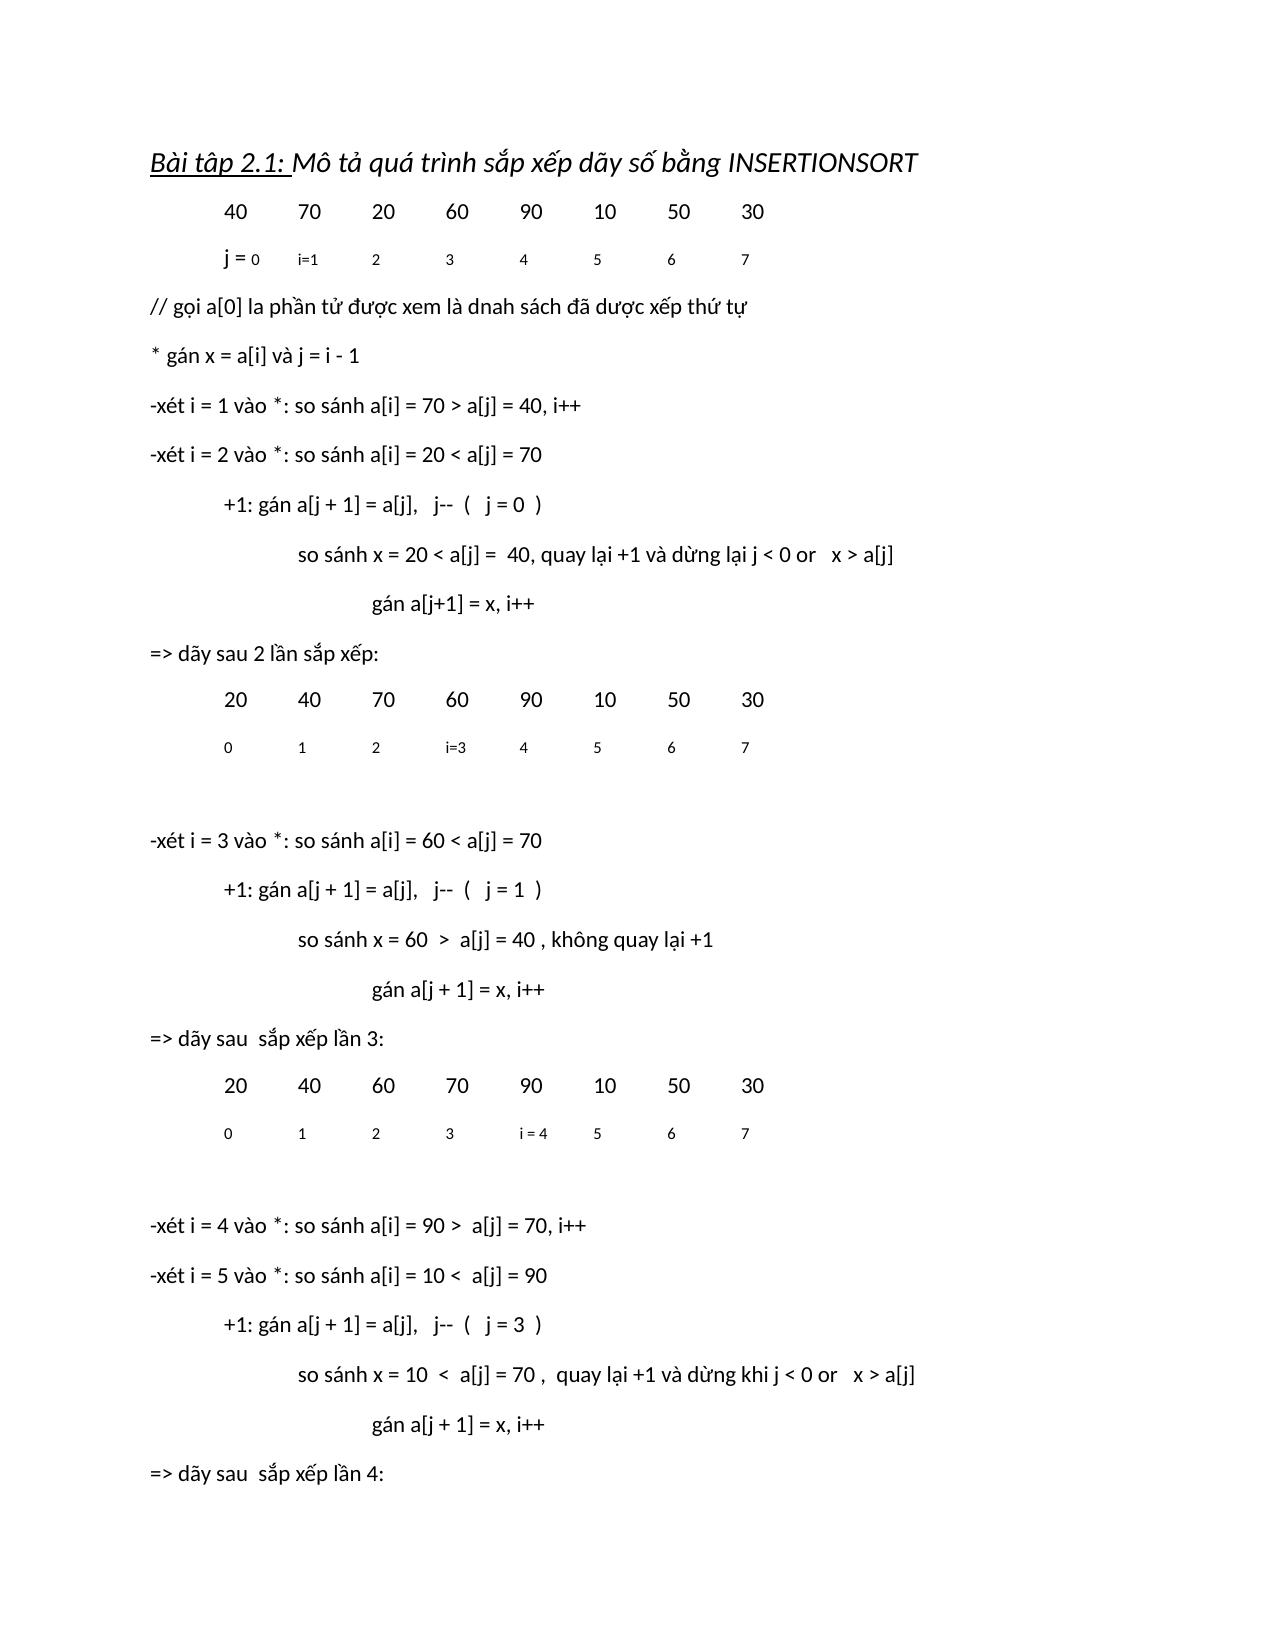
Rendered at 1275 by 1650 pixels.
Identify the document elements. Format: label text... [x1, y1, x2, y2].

text +1: gán a[j + 1] = a[j], j-- ( j = 0 ) [150, 489, 1125, 518]
text +1: gán a[j + 1] = a[j], j-- ( j = 1 ) [150, 875, 1125, 904]
text -xét i = 3 vào *: so sánh a[i] = 60 < a[j] = 70 [150, 825, 1125, 854]
text => dãy sau 2 lần sắp xếp: [150, 638, 1125, 667]
text +1: gán a[j + 1] = a[j], j-- ( j = 3 ) [150, 1310, 1125, 1339]
text so sánh x = 60 > a[j] = 40 , không quay lại +1 [150, 924, 1125, 953]
text 20 40 70 60 90 10 50 30 [150, 688, 1125, 713]
text -xét i = 4 vào *: so sánh a[i] = 90 > a[j] = 70, i++ [150, 1211, 1125, 1239]
text Bài tâp 2.1: Mô tả quá trình sắp xếp dãy số bằng INSERTIONSORT [150, 150, 1125, 179]
text 0 1 2 3 i = 4 5 6 7 [150, 1119, 1125, 1144]
text so sánh x = 10 < a[j] = 70 , quay lại +1 và dừng khi j < 0 or x > a[j] [150, 1359, 1125, 1388]
text gán a[j+1] = x, i++ [150, 589, 1125, 617]
text 0 1 2 i=3 4 5 6 7 [150, 734, 1125, 759]
text 40 70 20 60 90 10 50 30 [150, 199, 1125, 224]
text -xét i = 1 vào *: so sánh a[i] = 70 > a[j] = 40, i++ [150, 390, 1125, 419]
text 20 40 60 70 90 10 50 30 [150, 1073, 1125, 1098]
text // gọi a[0] la phần tử được xem là dnah sách đã dược xếp thứ tự [150, 291, 1125, 320]
text gán a[j + 1] = x, i++ [150, 1409, 1125, 1438]
text -xét i = 5 vào *: so sánh a[i] = 10 < a[j] = 90 [150, 1260, 1125, 1289]
text => dãy sau sắp xếp lần 4: [150, 1459, 1125, 1487]
text j = 0 i=1 2 3 4 5 6 7 [150, 245, 1125, 270]
text so sánh x = 20 < a[j] = 40, quay lại +1 và dừng lại j < 0 or x > a[j] [150, 539, 1125, 568]
text => dãy sau sắp xếp lần 3: [150, 1024, 1125, 1052]
text -xét i = 2 vào *: so sánh a[i] = 20 < a[j] = 70 [150, 440, 1125, 469]
text gán a[j + 1] = x, i++ [150, 974, 1125, 1003]
text * gán x = a[i] và j = i - 1 [150, 341, 1125, 369]
